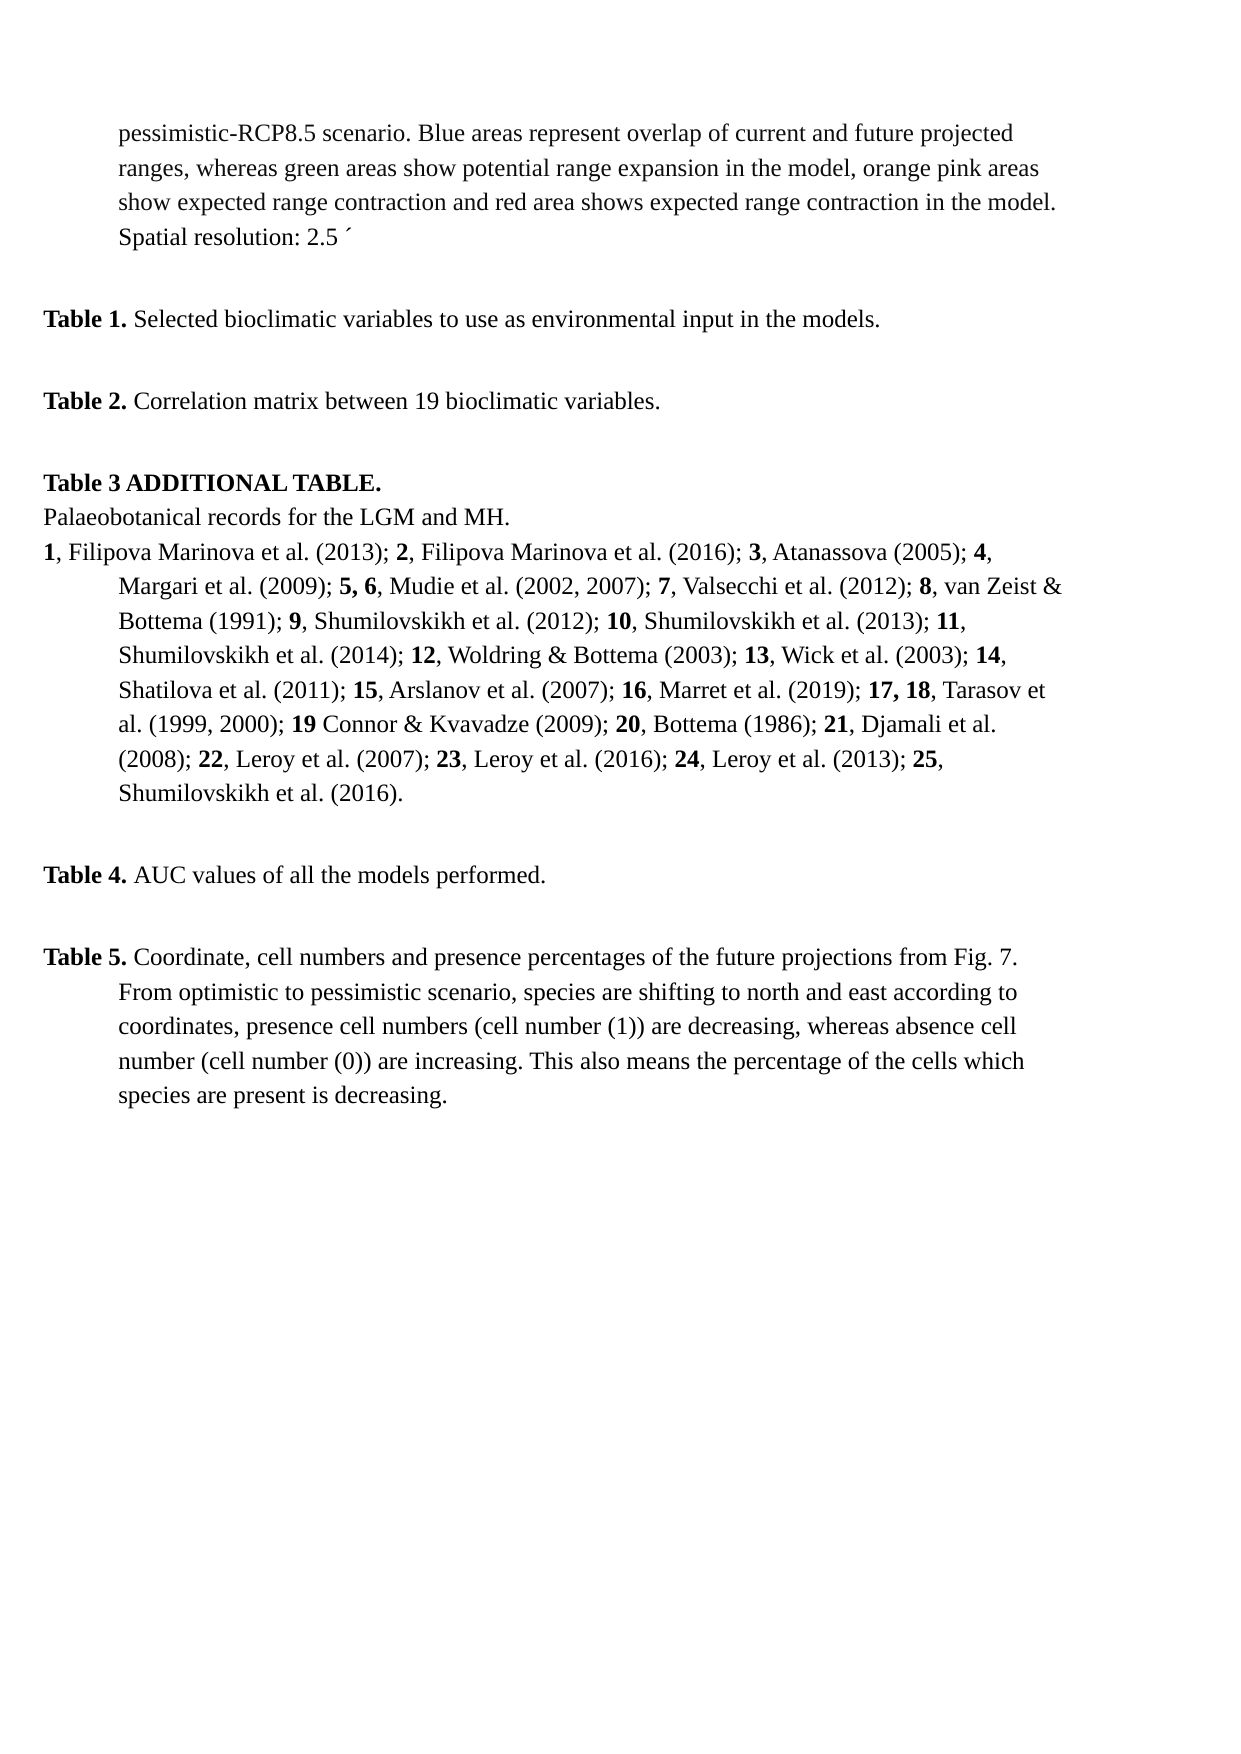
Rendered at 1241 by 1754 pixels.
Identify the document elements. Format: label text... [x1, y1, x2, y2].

text Table 5. Coordinate, cell numbers and presence percentages of the future projections from Fig. 7. From optimistic to pessimistic scenario, species are shifting to north and east according to coordinates, presence cell numbers (cell number (1)) are decreasing, whereas absence cell number (cell number (0)) are increasing. This also means the percentage of the cells which species are present is decreasing. [43, 942, 1063, 1109]
text Palaeobotanical records for the LGM and MH. [43, 502, 1063, 531]
text Table 4. AUC values of all the models performed. [43, 860, 1063, 889]
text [118, 118, 1063, 250]
text Table 2. Correlation matrix between 19 bioclimatic variables. [43, 386, 1063, 414]
text 1, Filipova Marinova et al. (2013); 2, Filipova Marinova et al. (2016); 3, Atanassova (2005); 4, Margari et al. (2009); 5, 6, Mudie et al. (2002, 2007); 7, Valsecchi et al. (2012); 8, van Zeist & Bottema (1991); 9, Shumilovskikh et al. (2012); 10, Shumilovskikh et al. (2013); 11, Shumilovskikh et al. (2014); 12, Woldring & Bottema (2003); 13, Wick et al. (2003); 14, Shatilova et al. (2011); 15, Arslanov et al. (2007); 16, Marret et al. (2019); 17, 18, Tarasov et al. (1999, 2000); 19 Connor & Kvavadze (2009); 20, Bottema (1986); 21, Djamali et al. (2008); 22, Leroy et al. (2007); 23, Leroy et al. (2016); 24, Leroy et al. (2013); 25, Shumilovskikh et al. (2016). [43, 537, 1063, 807]
text Table 1. Selected bioclimatic variables to use as environmental input in the models. [43, 304, 1063, 332]
text Table 3 ADDITIONAL TABLE. [43, 468, 1063, 497]
